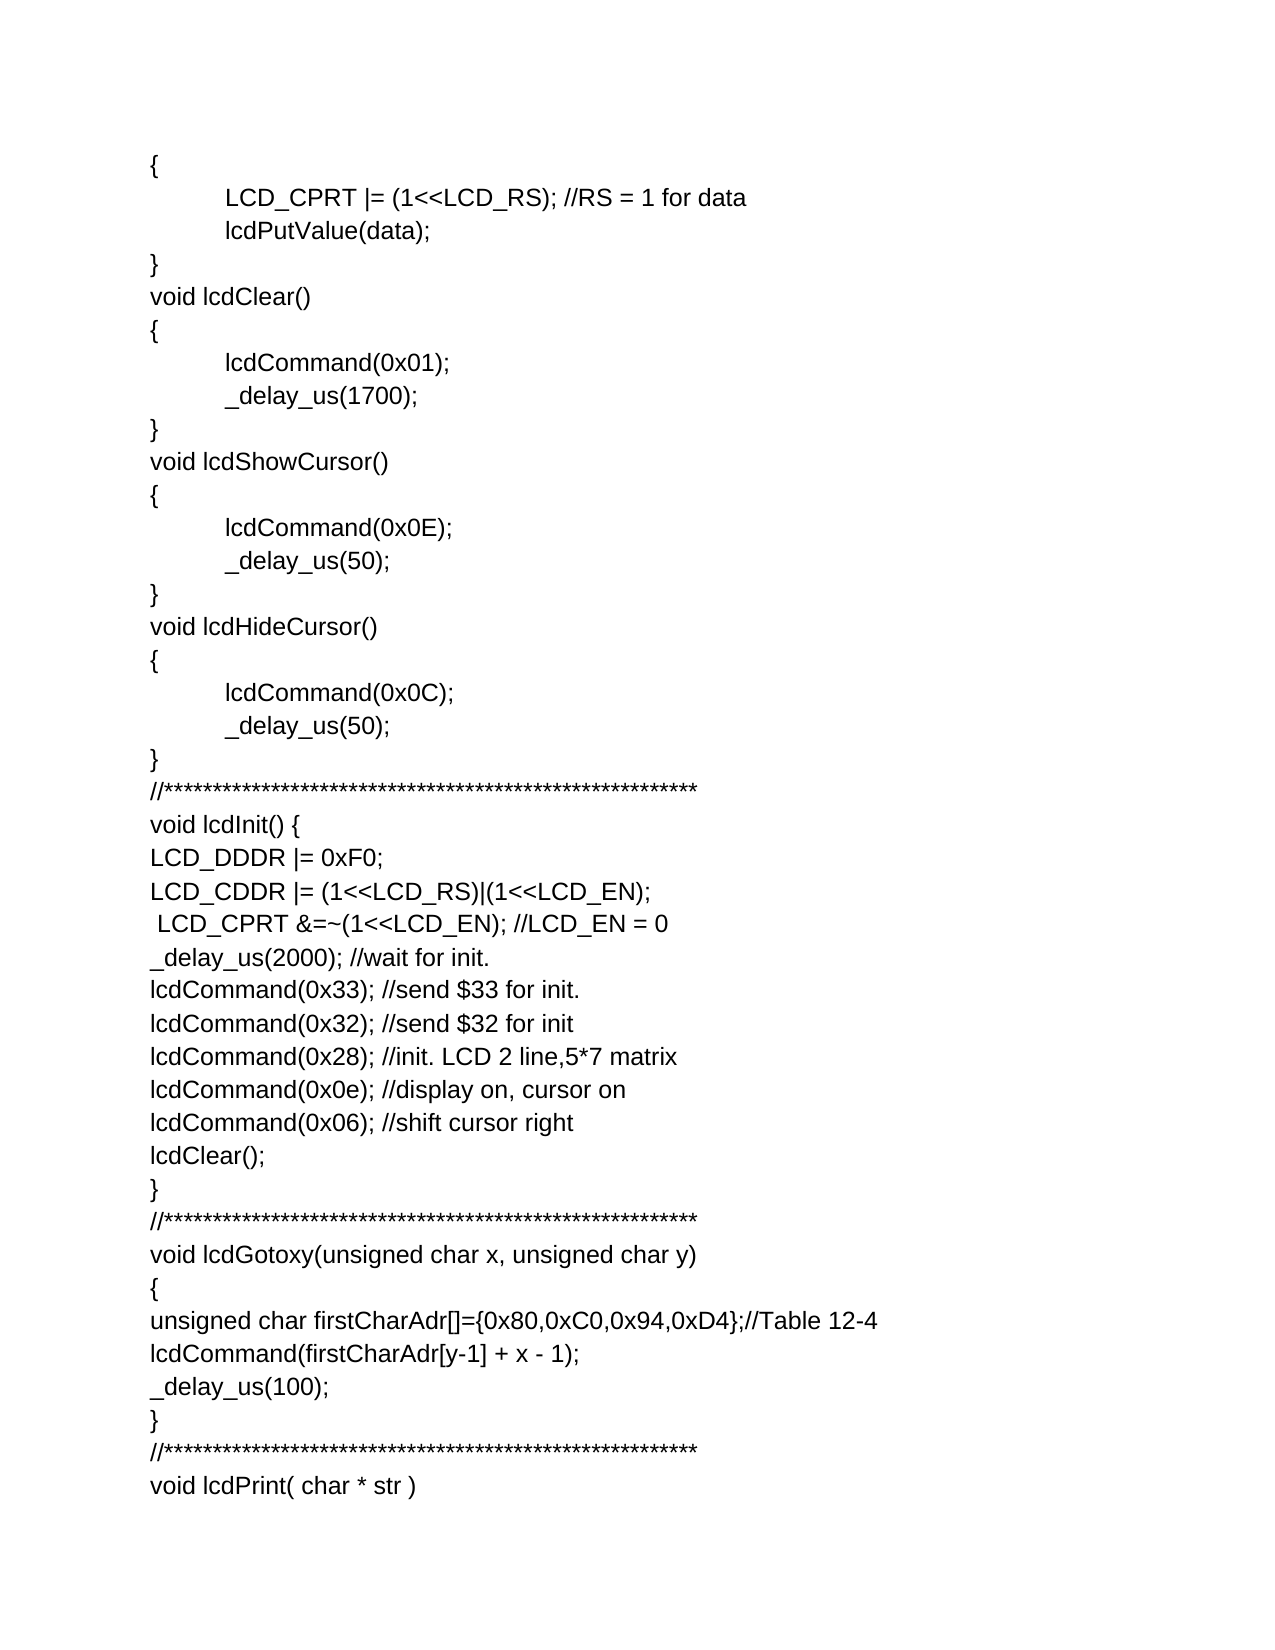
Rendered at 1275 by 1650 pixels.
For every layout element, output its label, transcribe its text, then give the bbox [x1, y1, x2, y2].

text lcdCommand(firstCharAdr[y-1] + x - 1); [150, 1339, 1125, 1367]
text _delay_us(100); [150, 1372, 1125, 1401]
text LCD_CPRT &=~(1<<LCD_EN); //LCD_EN = 0 [150, 909, 1125, 938]
text lcdCommand(0x0e); //display on, cursor on [150, 1074, 1125, 1103]
text void lcdShowCursor() [150, 447, 1125, 476]
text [150, 1438, 1125, 1467]
text } [150, 1174, 1125, 1202]
text { [150, 150, 1125, 179]
text void lcdHideCursor() [150, 612, 1125, 641]
text LCD_CPRT |= (1<<LCD_RS); //RS = 1 for data [150, 183, 1125, 212]
text } [150, 249, 1125, 278]
text //******************************************************* [150, 1207, 1125, 1235]
text { [150, 480, 1125, 509]
text LCD_CDDR |= (1<<LCD_RS)|(1<<LCD_EN); [150, 876, 1125, 905]
text void lcdGotoxy(unsigned char x, unsigned char y) [150, 1240, 1125, 1268]
text lcdCommand(0x33); //send $33 for init. [150, 976, 1125, 1004]
text { [150, 645, 1125, 674]
text //******************************************************* [150, 777, 1125, 806]
text { [150, 1273, 1125, 1301]
text unsigned char firstCharAdr[]={0x80,0xC0,0x94,0xD4};//Table 12-4 [150, 1306, 1125, 1334]
text _delay_us(1700); [150, 381, 1125, 410]
text lcdPutValue(data); [150, 216, 1125, 245]
text } [150, 1405, 1125, 1433]
text _delay_us(50); [150, 546, 1125, 575]
text lcdCommand(0x28); //init. LCD 2 line,5*7 matrix [150, 1042, 1125, 1070]
text { [150, 315, 1125, 344]
text void lcdPrint( char * str ) [150, 1471, 1125, 1499]
text void lcdInit() { [150, 810, 1125, 839]
text _delay_us(50); [150, 711, 1125, 740]
text } [150, 579, 1125, 608]
text } [150, 744, 1125, 773]
text lcdCommand(0x0E); [150, 513, 1125, 542]
text lcdCommand(0x06); //shift cursor right [150, 1108, 1125, 1136]
text LCD_DDDR |= 0xF0; [150, 843, 1125, 872]
text void lcdClear() [150, 282, 1125, 311]
text lcdCommand(0x0C); [150, 678, 1125, 707]
text lcdCommand(0x01); [150, 348, 1125, 377]
text lcdCommand(0x32); //send $32 for init [150, 1008, 1125, 1037]
text lcdClear(); [150, 1141, 1125, 1169]
text _delay_us(2000); //wait for init. [150, 942, 1125, 971]
text } [150, 414, 1125, 443]
